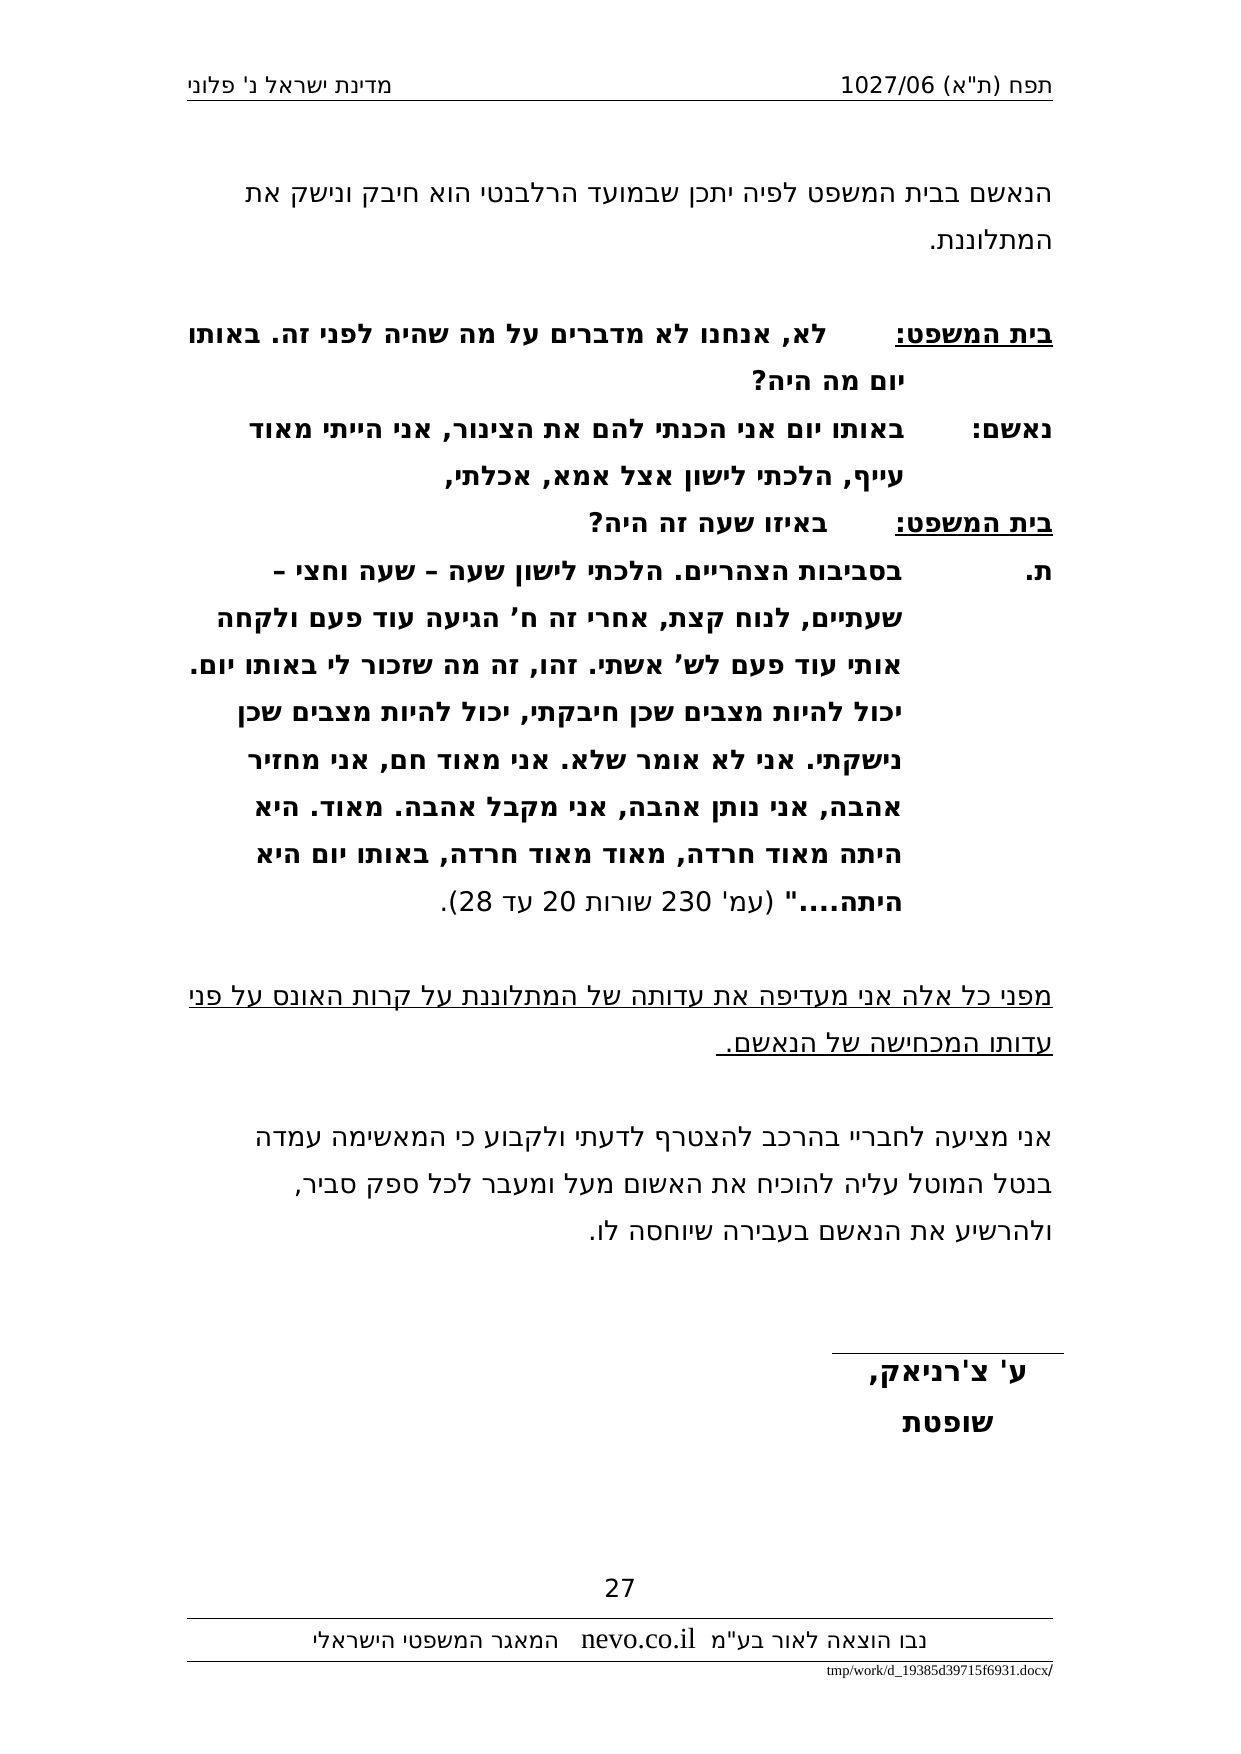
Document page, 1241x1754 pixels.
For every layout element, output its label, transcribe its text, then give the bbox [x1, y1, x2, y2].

text בית המשפט: באיזו שעה זה היה? [187, 508, 1053, 539]
text נאשם: באותו יום אני הכנתי להם את הצינור, אני הייתי מאוד עייף, הלכתי לישון אצל אמא, אכלתי, [187, 413, 1053, 492]
table_header ע' צ'רניאק, שופטת [832, 1354, 1064, 1456]
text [187, 177, 1053, 256]
text אני מציעה לחבריי בהרכב להצטרף לדעתי ולקבוע כי המאשימה עמדה בנטל המוטל עליה להוכיח את האשום מעל ומעבר לכל ספק סביר, ולהרשיע את הנאשם בעבירה שיוחסה לו. [187, 1121, 1053, 1247]
text ת. בסביבות הצהריים. הלכתי לישון שעה – שעה וחצי – שעתיים, לנוח קצת, אחרי זה ח’ הגיעה עוד פעם ולקחה אותי עוד פעם לש’ אשתי. זהו, זה מה שזכור לי באותו יום. יכול להיות מצבים שכן חיבקתי, יכול להיות מצבים שכן נישקתי. אני לא אומר שלא. אני מאוד חם, אני מחזיר אהבה, אני נותן אהבה, אני מקבל אהבה. מאוד. היא היתה מאוד חרדה, מאוד מאוד חרדה, באותו יום היא היתה...." (עמ' 230 שורות 20 עד 28). [187, 555, 1053, 917]
text מפני כל אלה אני מעדיפה את עדותה של המתלוננת על קרות האונס על פני עדותו המכחישה של הנאשם. [187, 980, 1053, 1059]
text בית המשפט: לא, אנחנו לא מדברים על מה שהיה לפני זה. באותו יום מה היה? [187, 318, 1053, 397]
